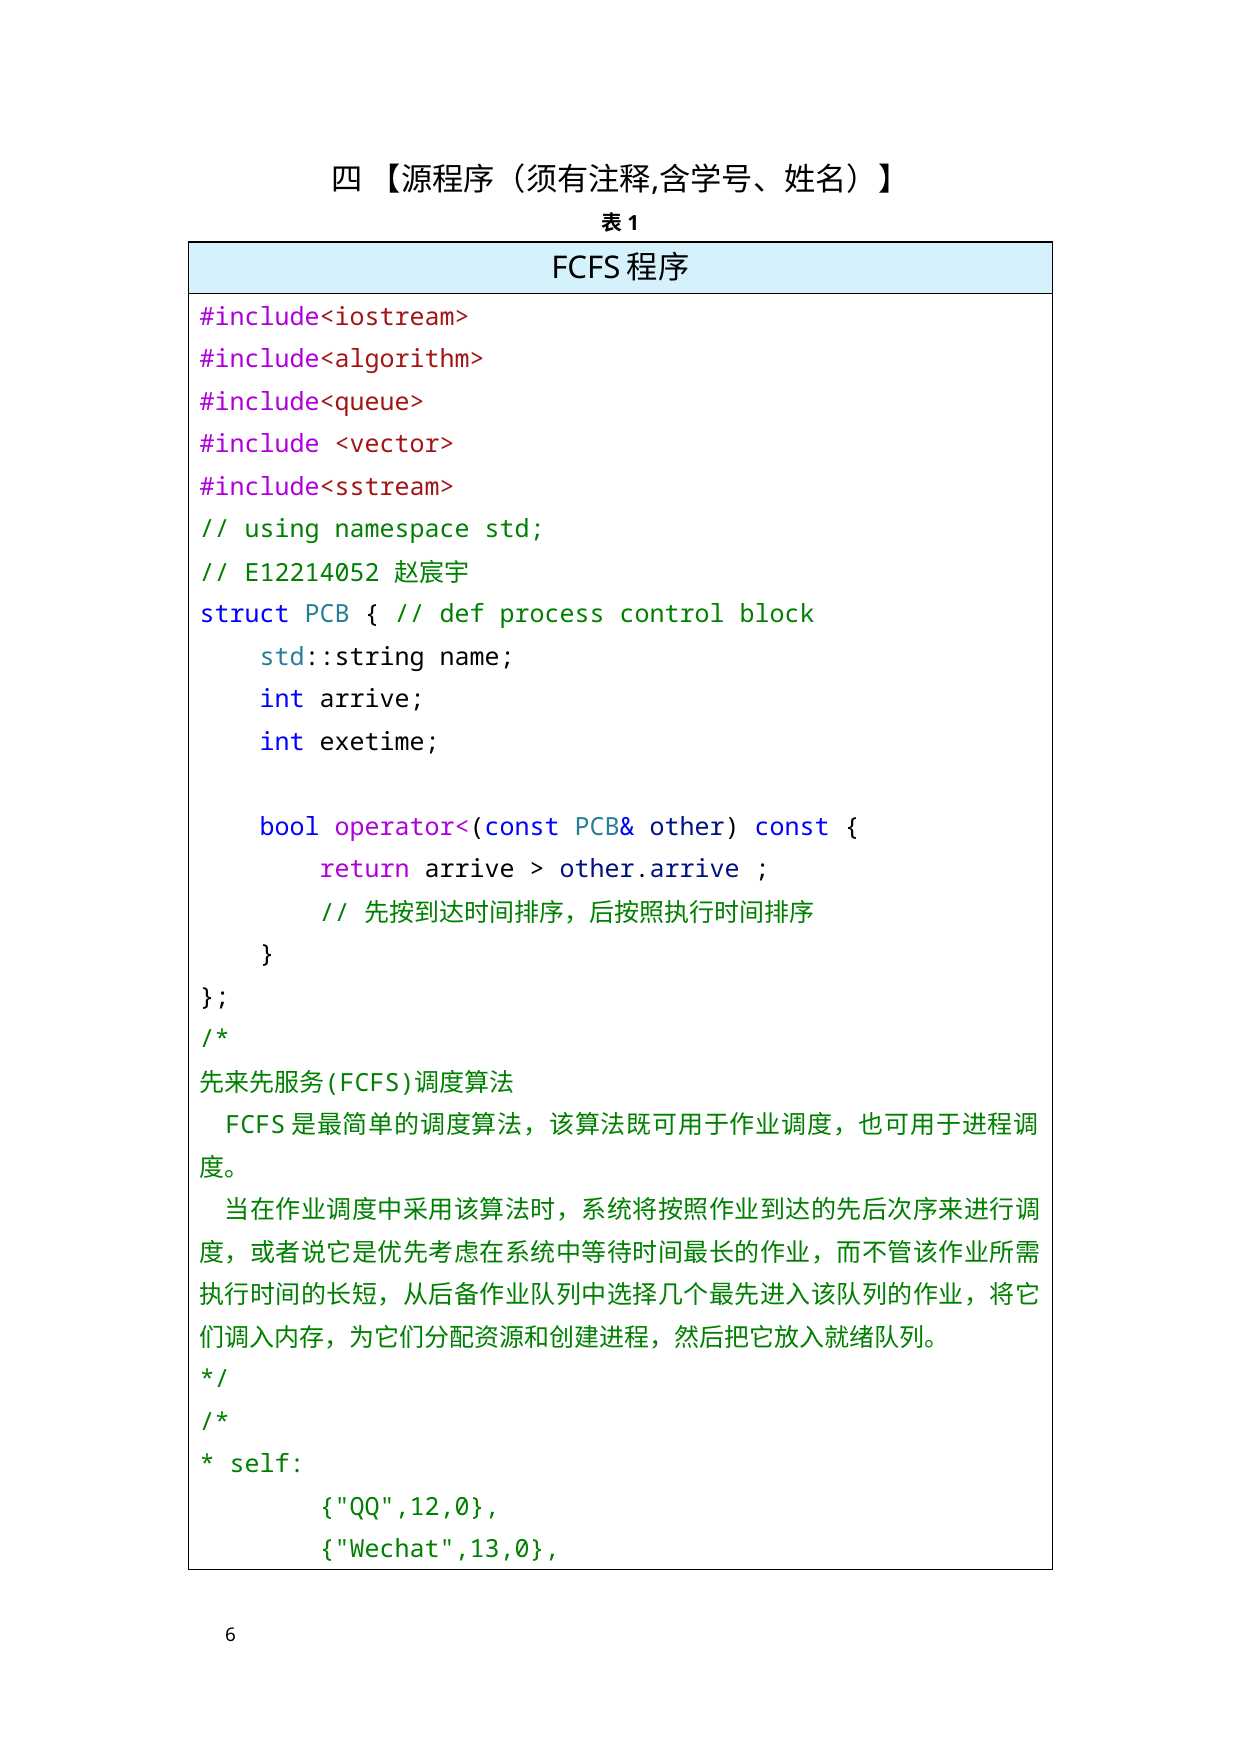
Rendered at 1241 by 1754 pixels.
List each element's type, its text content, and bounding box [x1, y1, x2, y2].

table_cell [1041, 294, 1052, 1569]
table_header FCFS程序 [189, 243, 1052, 293]
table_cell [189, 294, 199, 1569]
subtitle 【源程序（须有注释,含学号、姓名）】 [187, 154, 1053, 200]
